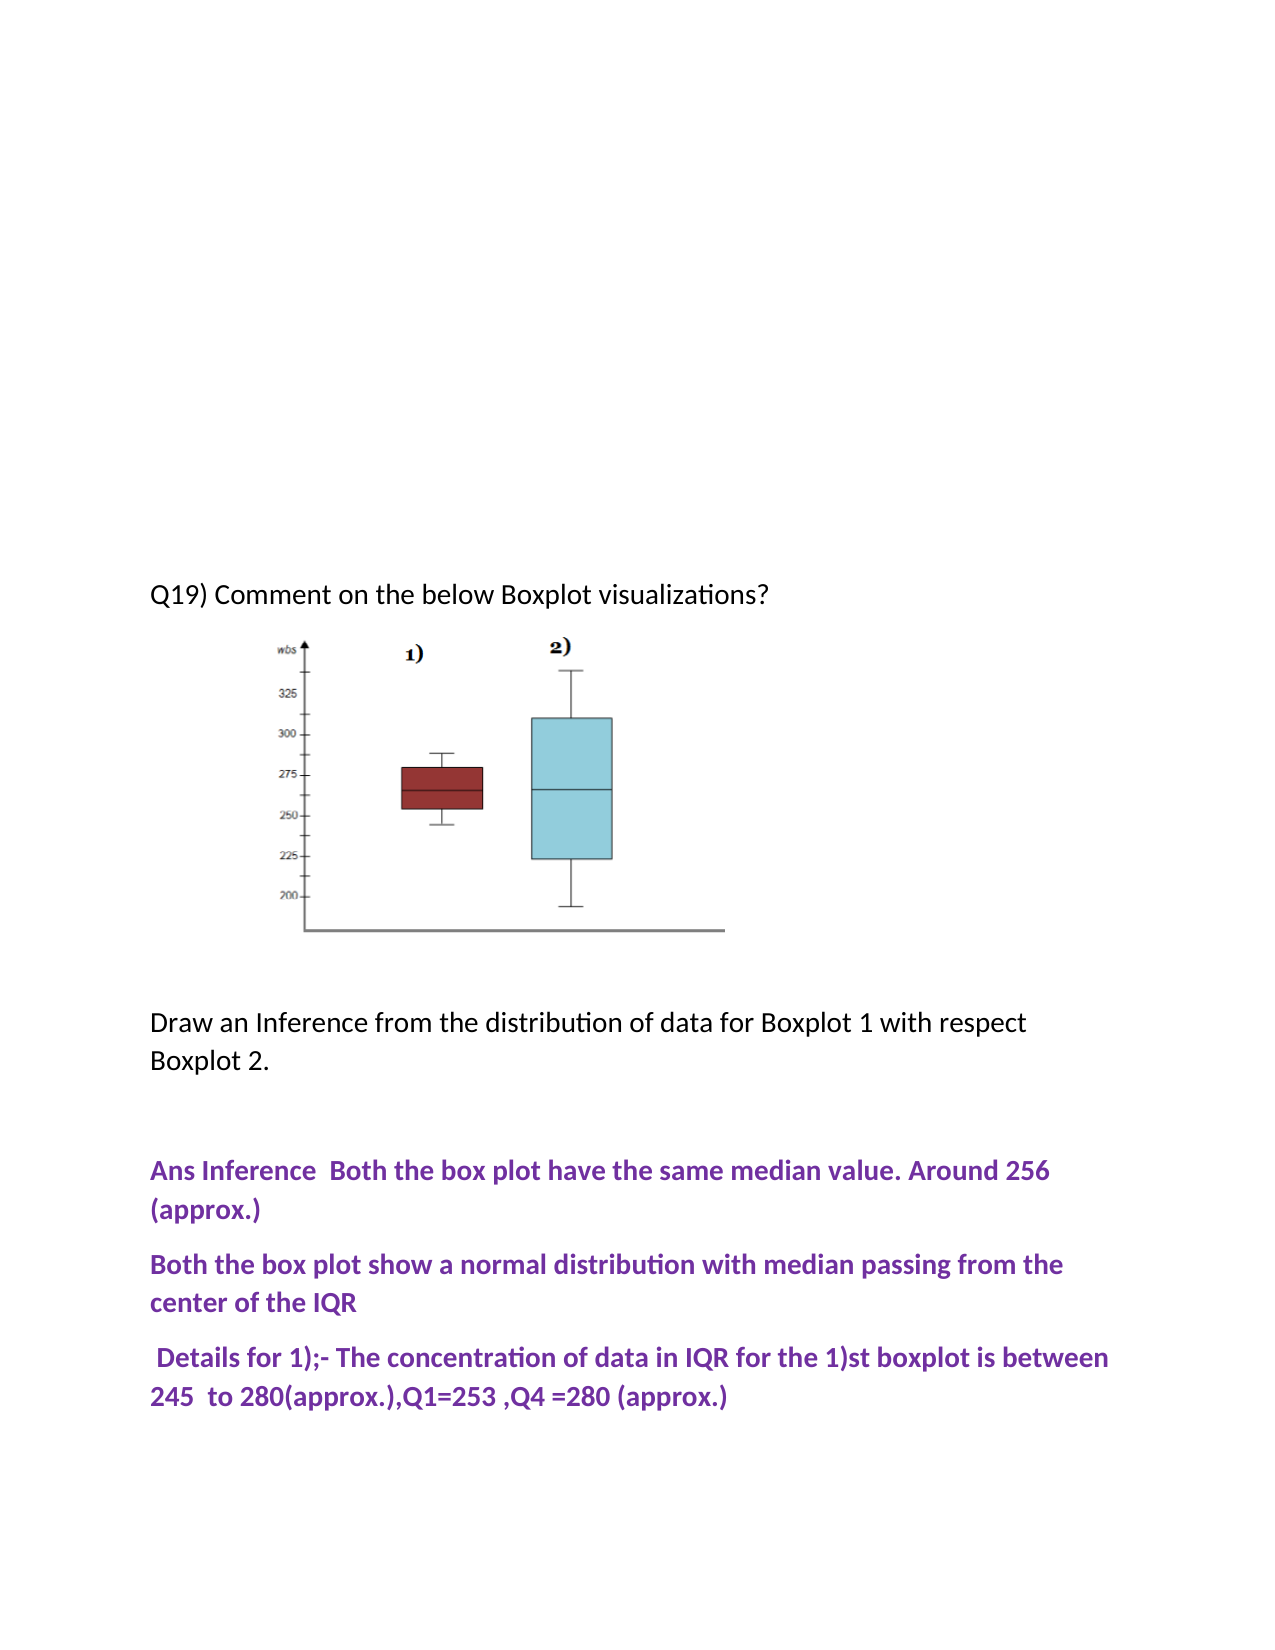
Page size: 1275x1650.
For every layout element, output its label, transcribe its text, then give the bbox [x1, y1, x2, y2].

text Both the box plot show a normal distribution with median passing from the center of the IQR [150, 1246, 1125, 1320]
text Details for 1);- The concentration of data in IQR for the 1)st boxplot is between 245 to 280(approx.),Q1=253 ,Q4 =280 (approx.) [150, 1339, 1125, 1413]
text Q19) Comment on the below Boxplot visualizations? [150, 576, 1125, 612]
picture [150, 630, 728, 985]
text Draw an Inference from the distribution of data for Boxplot 1 with respect Boxplot 2. [150, 1004, 1125, 1078]
text Ans Inference Both the box plot have the same median value. Around 256 (approx.) [150, 1152, 1125, 1226]
